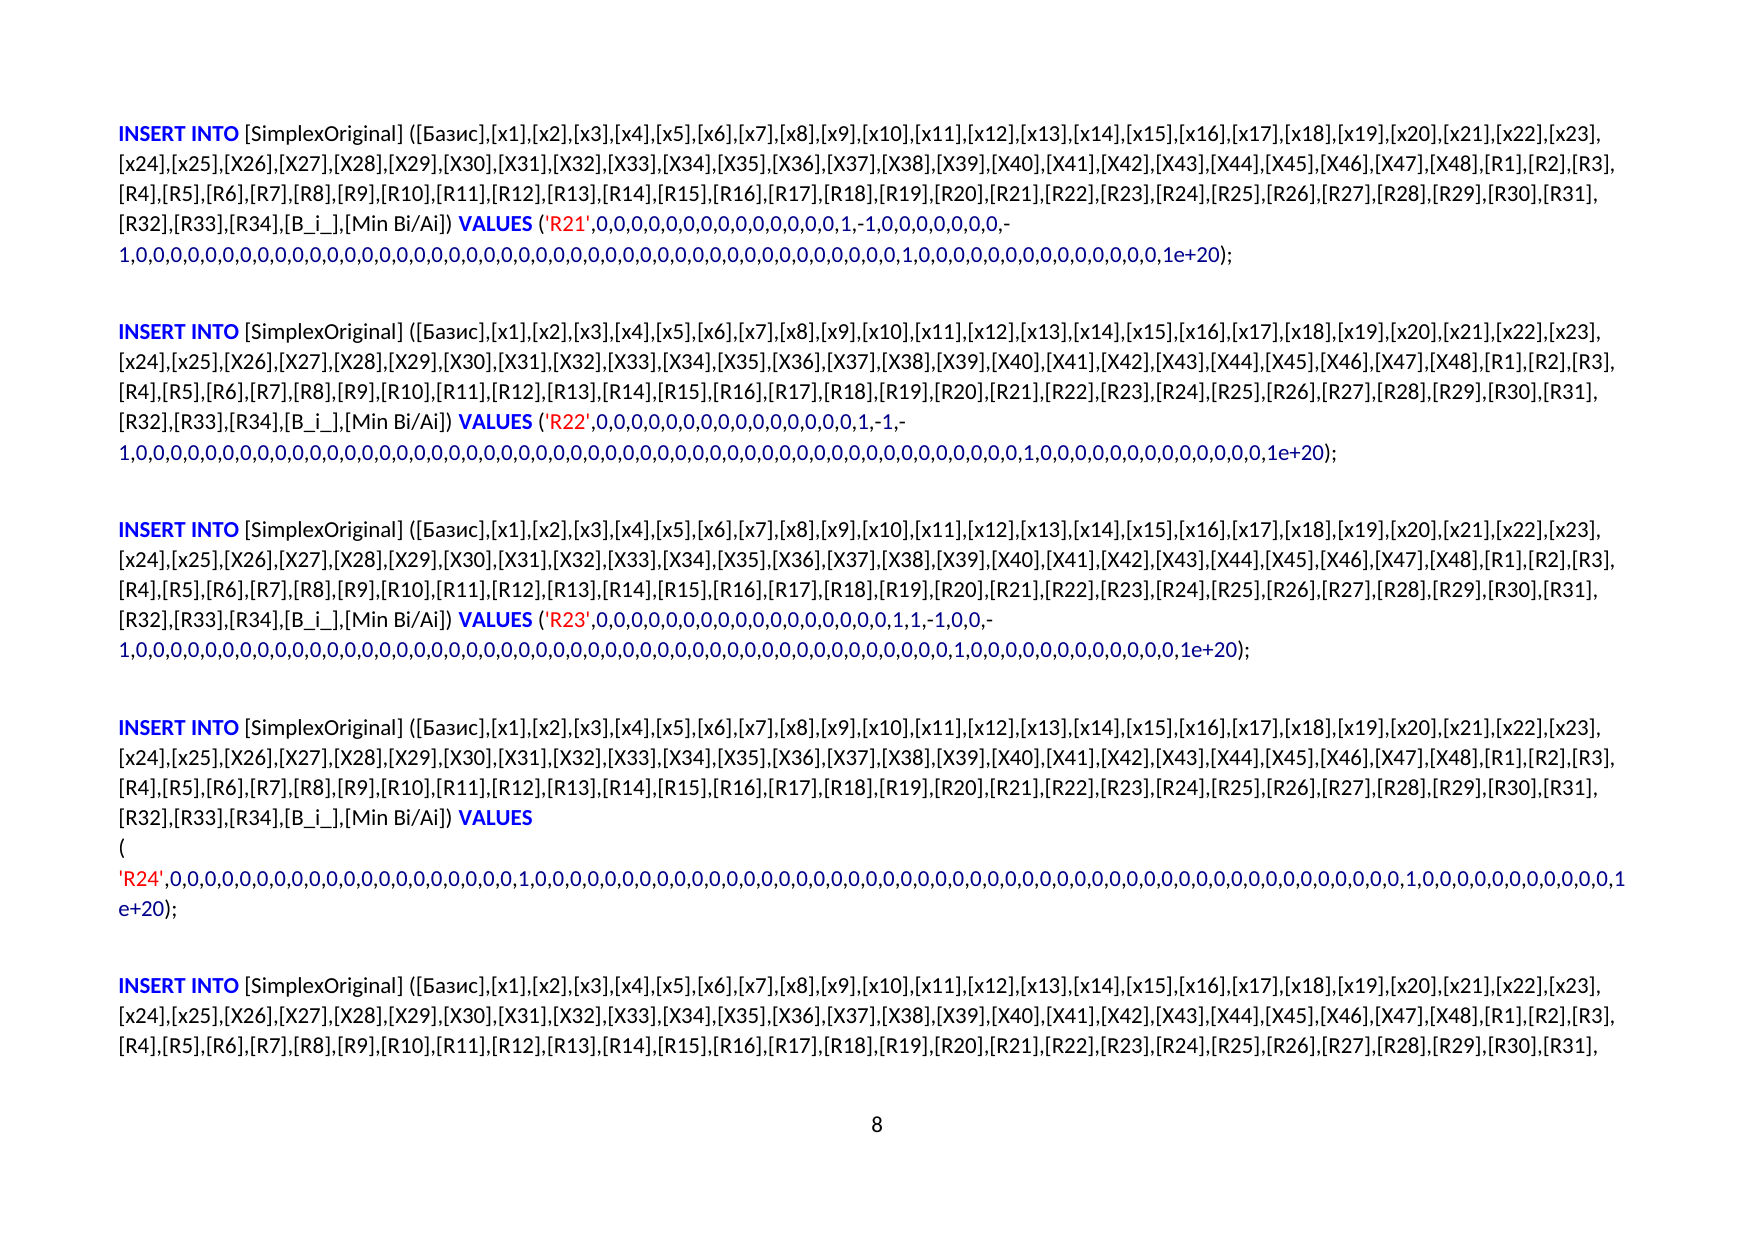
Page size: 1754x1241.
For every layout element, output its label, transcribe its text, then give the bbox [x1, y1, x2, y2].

text INSERT INTO [SimplexOriginal] ([Базис],[x1],[x2],[x3],[x4],[x5],[x6],[x7],[x8],[x9],[x10],[x11],[x12],[x13],[x14],[x15],[x16],[x17],[x18],[x19],[x20],[x21],[x22],[x23],[x24],[x25],[X26],[X27],[X28],[X29],[X30],[X31],[X32],[X33],[X34],[X35],[X36],[X37],[X38],[X39],[X40],[X41],[X42],[X43],[X44],[X45],[X46],[X47],[X48],[R1],[R2],[R3],[R4],[R5],[R6],[R7],[R8],[R9],[R10],[R11],[R12],[R13],[R14],[R15],[R16],[R17],[R18],[R19],[R20],[R21],[R22],[R23],[R24],[R25],[R26],[R27],[R28],[R29],[R30],[R31],[R32],[R33],[R34],[B_i_],[Min Bi/Ai]) VALUES ('R23',0,0,0,0,0,0,0,0,0,0,0,0,0,0,0,0,0,1,1,-1,0,0,-1,0,0,0,0,0,0,0,0,0,0,0,0,0,0,0,0,0,0,0,0,0,0,0,0,0,0,0,0,0,0,0,0,0,0,0,0,0,0,0,0,0,0,0,0,0,0,0,1,0,0,0,0,0,0,0,0,0,0,0,0,1e+20); [118, 484, 1636, 663]
text INSERT INTO [SimplexOriginal] ([Базис],[x1],[x2],[x3],[x4],[x5],[x6],[x7],[x8],[x9],[x10],[x11],[x12],[x13],[x14],[x15],[x16],[x17],[x18],[x19],[x20],[x21],[x22],[x23],[x24],[x25],[X26],[X27],[X28],[X29],[X30],[X31],[X32],[X33],[X34],[X35],[X36],[X37],[X38],[X39],[X40],[X41],[X42],[X43],[X44],[X45],[X46],[X47],[X48],[R1],[R2],[R3],[R4],[R5],[R6],[R7],[R8],[R9],[R10],[R11],[R12],[R13],[R14],[R15],[R16],[R17],[R18],[R19],[R20],[R21],[R22],[R23],[R24],[R25],[R26],[R27],[R28],[R29],[R30],[R31],[R32],[R33],[R34],[B_i_],[Min Bi/Ai]) VALUES ('R22',0,0,0,0,0,0,0,0,0,0,0,0,0,0,0,1,-1,-1,0,0,0,0,0,0,0,0,0,0,0,0,0,0,0,0,0,0,0,0,0,0,0,0,0,0,0,0,0,0,0,0,0,0,0,0,0,0,0,0,0,0,0,0,0,0,0,0,0,0,0,1,0,0,0,0,0,0,0,0,0,0,0,0,0,1e+20); [118, 287, 1636, 466]
text INSERT INTO [SimplexOriginal] ([Базис],[x1],[x2],[x3],[x4],[x5],[x6],[x7],[x8],[x9],[x10],[x11],[x12],[x13],[x14],[x15],[x16],[x17],[x18],[x19],[x20],[x21],[x22],[x23],[x24],[x25],[X26],[X27],[X28],[X29],[X30],[X31],[X32],[X33],[X34],[X35],[X36],[X37],[X38],[X39],[X40],[X41],[X42],[X43],[X44],[X45],[X46],[X47],[X48],[R1],[R2],[R3],[R4],[R5],[R6],[R7],[R8],[R9],[R10],[R11],[R12],[R13],[R14],[R15],[R16],[R17],[R18],[R19],[R20],[R21],[R22],[R23],[R24],[R25],[R26],[R27],[R28],[R29],[R30],[R31],[R32],[R33],[R34],[B_i_],[Min Bi/Ai]) VALUES ('R24',0,0,0,0,0,0,0,0,0,0,0,0,0,0,0,0,0,0,0,0,1,0,0,0,0,0,0,0,0,0,0,0,0,0,0,0,0,0,0,0,0,0,0,0,0,0,0,0,0,0,0,0,0,0,0,0,0,0,0,0,0,0,0,0,0,0,0,0,0,0,0,1,0,0,0,0,0,0,0,0,0,0,0,1e+20); [118, 682, 1636, 922]
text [118, 941, 1636, 1059]
text INSERT INTO [SimplexOriginal] ([Базис],[x1],[x2],[x3],[x4],[x5],[x6],[x7],[x8],[x9],[x10],[x11],[x12],[x13],[x14],[x15],[x16],[x17],[x18],[x19],[x20],[x21],[x22],[x23],[x24],[x25],[X26],[X27],[X28],[X29],[X30],[X31],[X32],[X33],[X34],[X35],[X36],[X37],[X38],[X39],[X40],[X41],[X42],[X43],[X44],[X45],[X46],[X47],[X48],[R1],[R2],[R3],[R4],[R5],[R6],[R7],[R8],[R9],[R10],[R11],[R12],[R13],[R14],[R15],[R16],[R17],[R18],[R19],[R20],[R21],[R22],[R23],[R24],[R25],[R26],[R27],[R28],[R29],[R30],[R31],[R32],[R33],[R34],[B_i_],[Min Bi/Ai]) VALUES ('R21',0,0,0,0,0,0,0,0,0,0,0,0,0,0,1,-1,0,0,0,0,0,0,0,-1,0,0,0,0,0,0,0,0,0,0,0,0,0,0,0,0,0,0,0,0,0,0,0,0,0,0,0,0,0,0,0,0,0,0,0,0,0,0,0,0,0,0,0,0,1,0,0,0,0,0,0,0,0,0,0,0,0,0,0,1e+20); [118, 89, 1636, 268]
